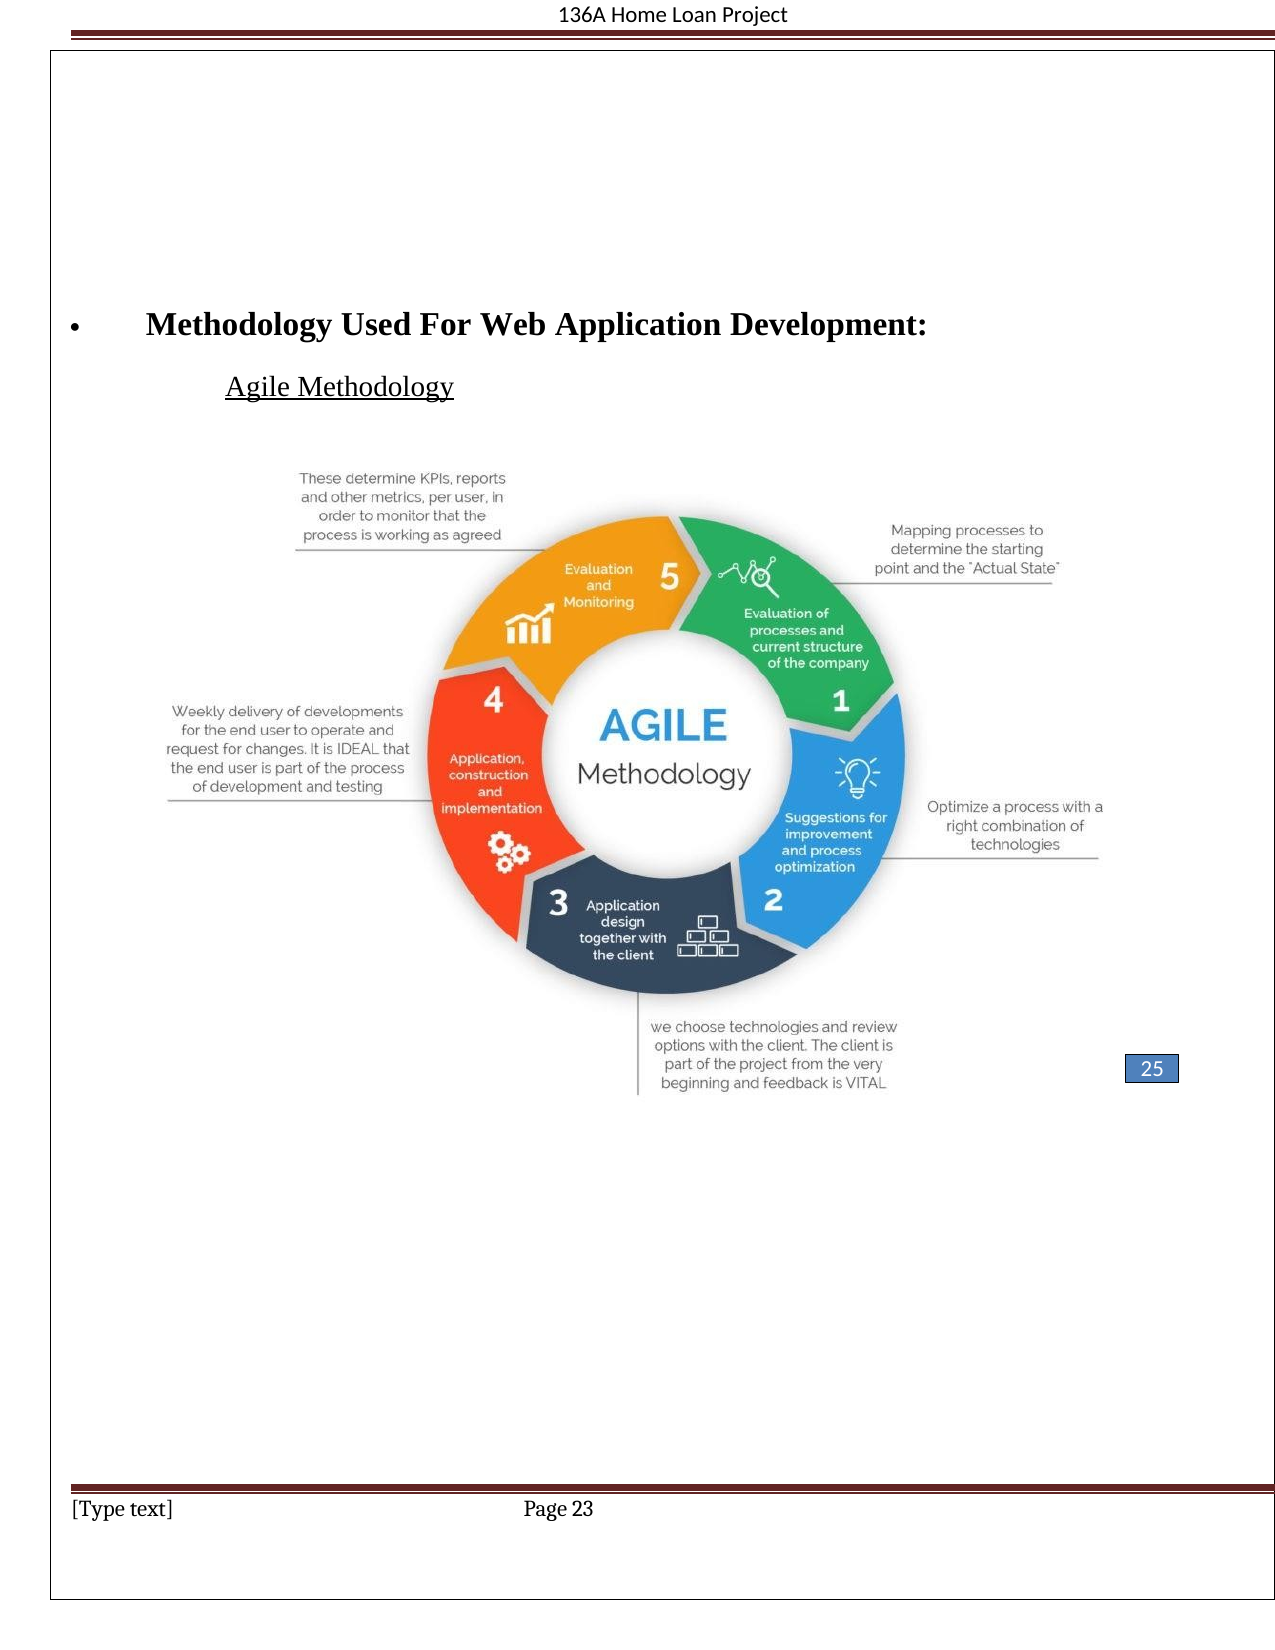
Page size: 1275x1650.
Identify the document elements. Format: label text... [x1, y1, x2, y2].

picture [149, 455, 1125, 1114]
subtitle Methodology Used For Web Application Development: [71, 304, 1214, 342]
text Agile Methodology [225, 369, 1274, 403]
